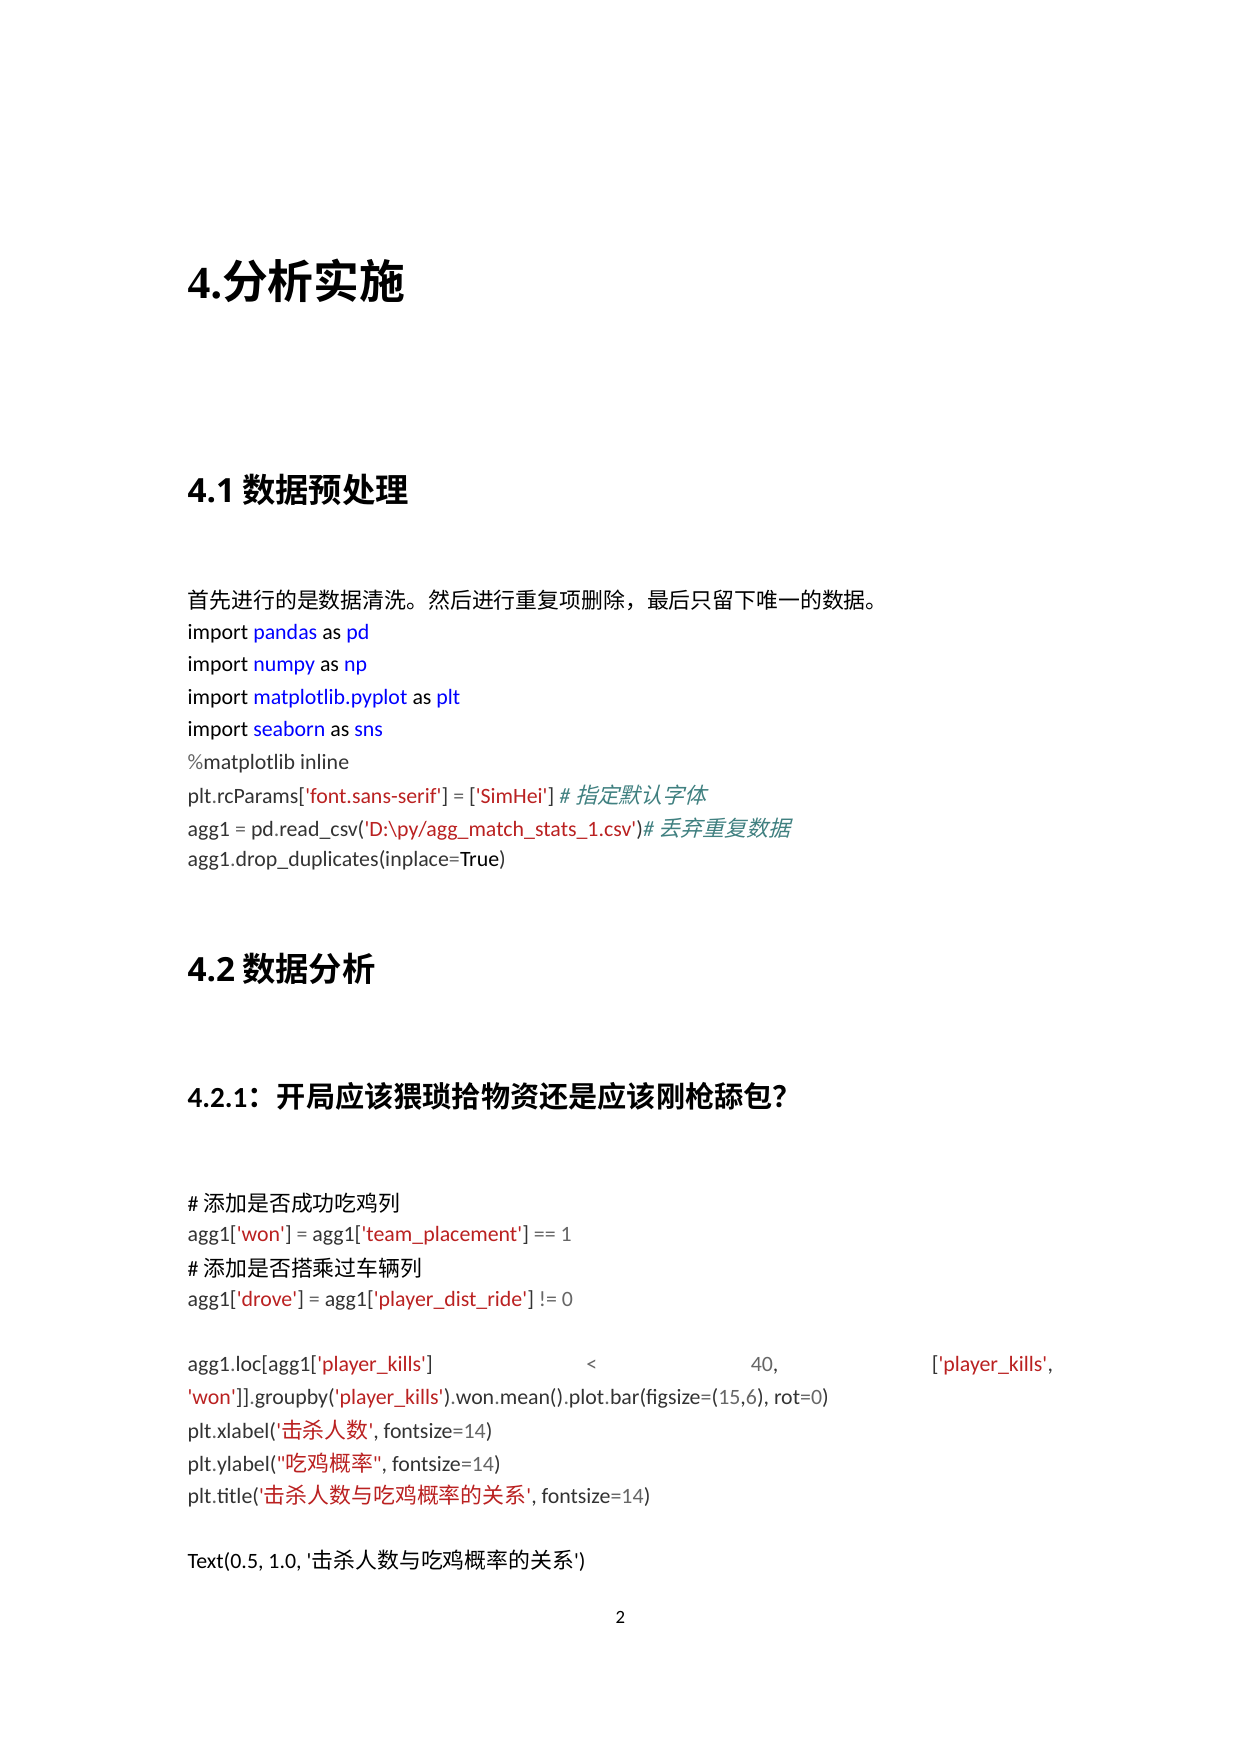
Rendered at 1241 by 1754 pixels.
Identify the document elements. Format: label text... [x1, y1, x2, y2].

text %matplotlib inline [187, 745, 1053, 778]
text plt.ylabel("吃鸡概率", fontsize=14) [187, 1445, 1053, 1478]
subtitle 4.2.1：开局应该猥琐拾物资还是应该刚枪舔包？ [187, 1062, 1053, 1127]
text import pandas as pd [187, 615, 1053, 648]
text plt.title('击杀人数与吃鸡概率的关系', fontsize=14) [187, 1478, 1053, 1510]
text import numpy as np [187, 648, 1053, 680]
text plt.rcParams['font.sans-serif'] = ['SimHei'] # 指定默认字体 [187, 778, 1053, 810]
subtitle 4.1数据预处理 [187, 455, 1053, 520]
text # 添加是否成功吃鸡列 [187, 1185, 1053, 1218]
text agg1.loc[agg1['player_kills'] < 40, ['player_kills', 'won']].groupby('player_kills').won.mean().plot.bar(figsize=(15,6), rot=0) [187, 1348, 1053, 1413]
text agg1['won'] = agg1['team_placement'] == 1 [187, 1218, 1053, 1250]
text import matplotlib.pyplot as plt [187, 680, 1053, 713]
subtitle 4.分析实施 [187, 230, 1053, 327]
text # 添加是否搭乘过车辆列 [187, 1250, 1053, 1283]
text import seaborn as sns [187, 713, 1053, 745]
text Text(0.5, 1.0, '击杀人数与吃鸡概率的关系') [187, 1543, 1053, 1575]
text agg1.drop_duplicates(inplace=True) [187, 843, 1053, 875]
text 首先进行的是数据清洗。然后进行重复项删除，最后只留下唯一的数据。 [187, 583, 1053, 615]
subtitle 4.2数据分析 [187, 935, 1053, 1000]
text agg1['drove'] = agg1['player_dist_ride'] != 0 [187, 1283, 1053, 1315]
text agg1 = pd.read_csv('D:\py/agg_match_stats_1.csv')# 丢弃重复数据 [187, 810, 1053, 843]
text plt.xlabel('击杀人数', fontsize=14) [187, 1413, 1053, 1445]
